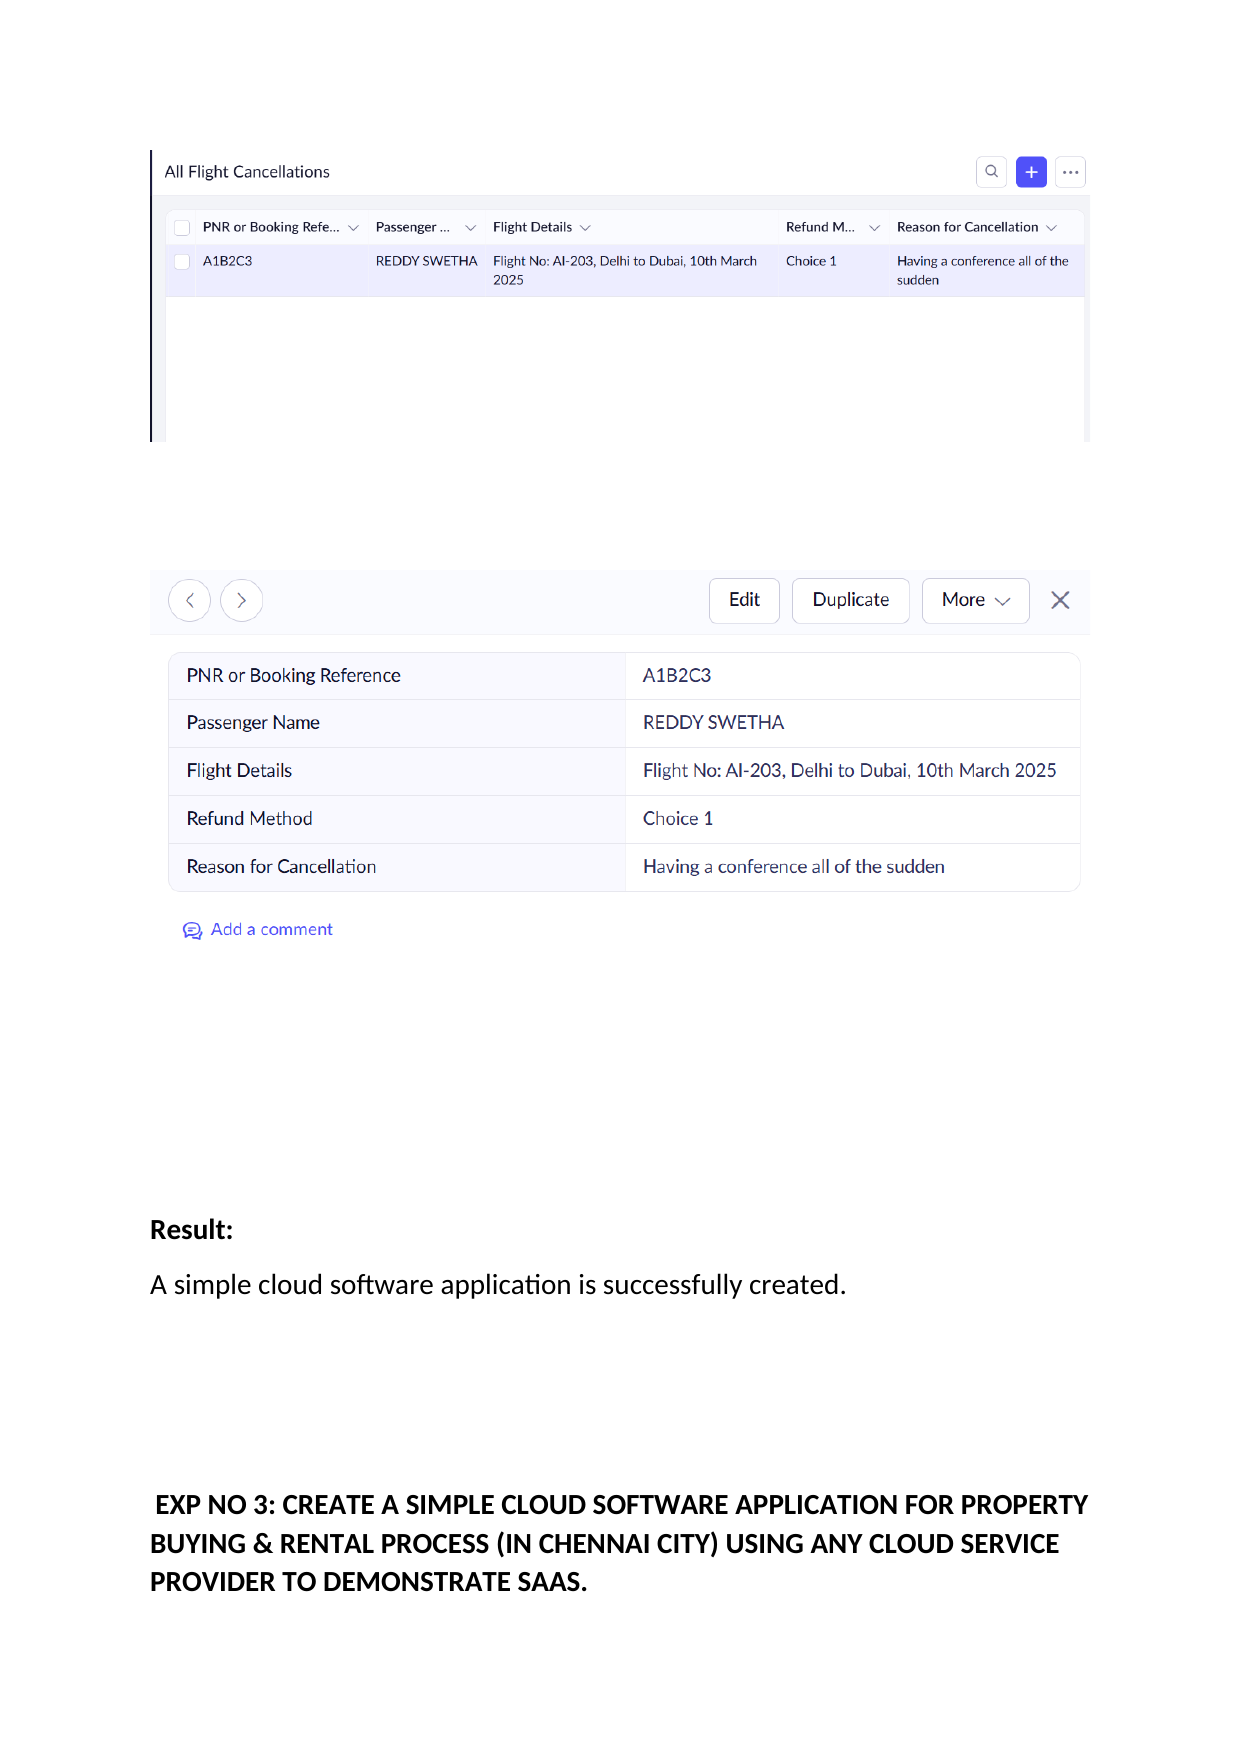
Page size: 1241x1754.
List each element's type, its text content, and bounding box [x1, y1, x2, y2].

text Result: [150, 1211, 1090, 1246]
picture [150, 150, 1091, 442]
text A simple cloud software application is successfully created. [150, 1266, 1090, 1302]
picture [150, 570, 1091, 1137]
text EXP NO 3: CREATE A SIMPLE CLOUD SOFTWARE APPLICATION FOR PROPERTY BUYING & RENTAL PROCESS (IN CHENNAI CITY) USING ANY CLOUD SERVICE PROVIDER TO DEMONSTRATE SAAS. [150, 1486, 1090, 1599]
